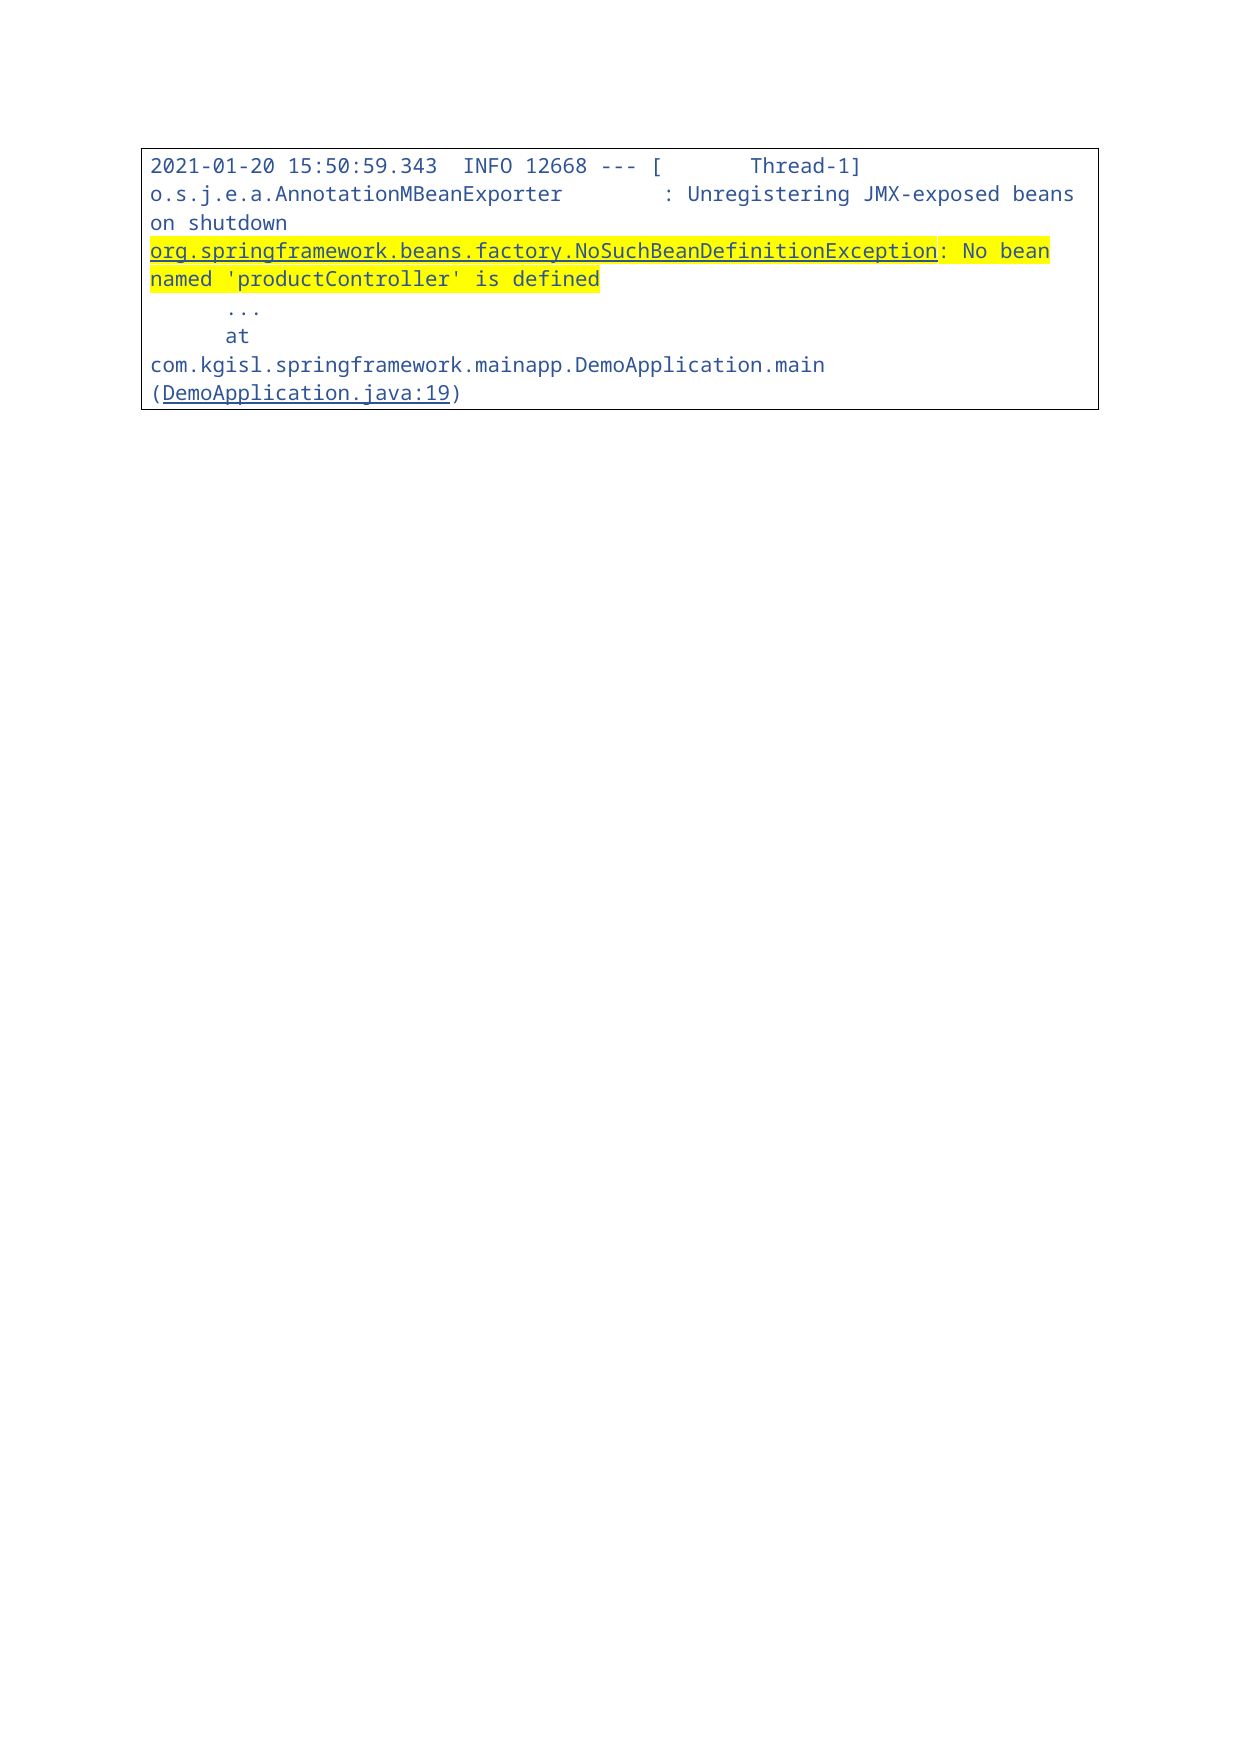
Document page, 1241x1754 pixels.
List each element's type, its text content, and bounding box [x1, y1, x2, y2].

text at com.kgisl.springframework.mainapp.DemoApplication.main(DemoApplication.java:19) [142, 318, 1098, 409]
text ... [150, 293, 1090, 318]
text 2021-01-20 15:50:59.343 INFO 12668 --- [ Thread-1] o.s.j.e.a.AnnotationMBeanExporter : Unregistering JMX-exposed beans on shutdown [142, 149, 1098, 236]
text org.springframework.beans.factory.NoSuchBeanDefinitionException: No bean named 'productController' is defined [150, 236, 1090, 293]
